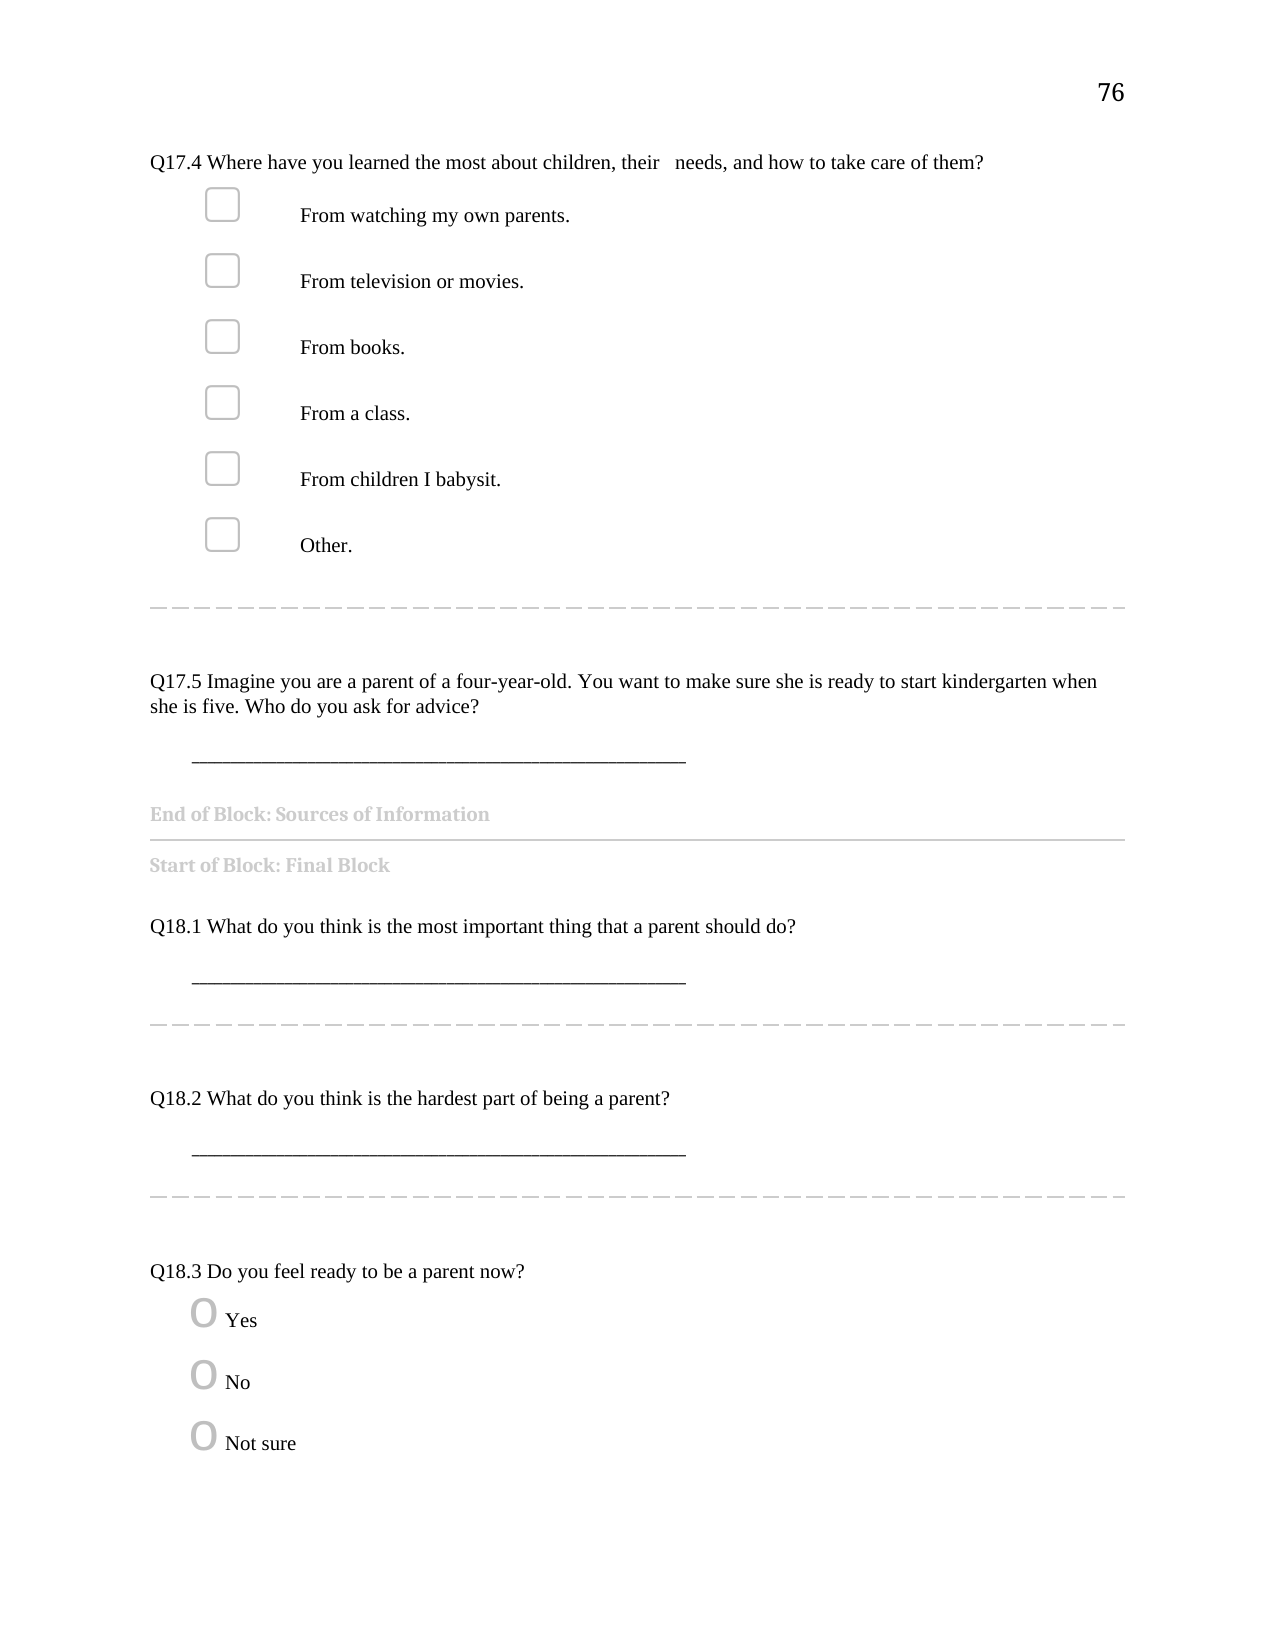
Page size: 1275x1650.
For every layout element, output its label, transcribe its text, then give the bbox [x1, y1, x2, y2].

text Q17.5 Imagine you are a parent of a four-year-old. You want to make sure she is ready to start kindergarten when she is five. Who do you ask for advice? [150, 669, 1125, 718]
list From a class. [187, 372, 1125, 438]
text End of Block: Sources of Information [150, 803, 1125, 827]
list Not sure [187, 1405, 1125, 1467]
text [150, 1135, 1125, 1159]
text Q18.1 What do you think is the most important thing that a parent should do? [150, 914, 1125, 938]
text Start of Block: Final Block [150, 854, 1125, 878]
text Q18.2 What do you think is the hardest part of being a parent? [150, 1086, 1125, 1110]
text ________________________________________________________________ [150, 743, 1125, 767]
text Q17.4 Where have you learned the most about children, their needs, and how to take care of them? [150, 150, 1125, 174]
text ________________________________________________________________ [150, 963, 1125, 987]
list No [187, 1344, 1125, 1405]
list From television or movies. [187, 240, 1125, 306]
list Yes [187, 1283, 1125, 1344]
text Q18.3 Do you feel ready to be a parent now? [150, 1258, 1125, 1283]
list From children I babysit. [187, 438, 1125, 504]
list Other. [187, 504, 1125, 570]
list From books. [187, 306, 1125, 372]
list From watching my own parents. [187, 174, 1125, 240]
